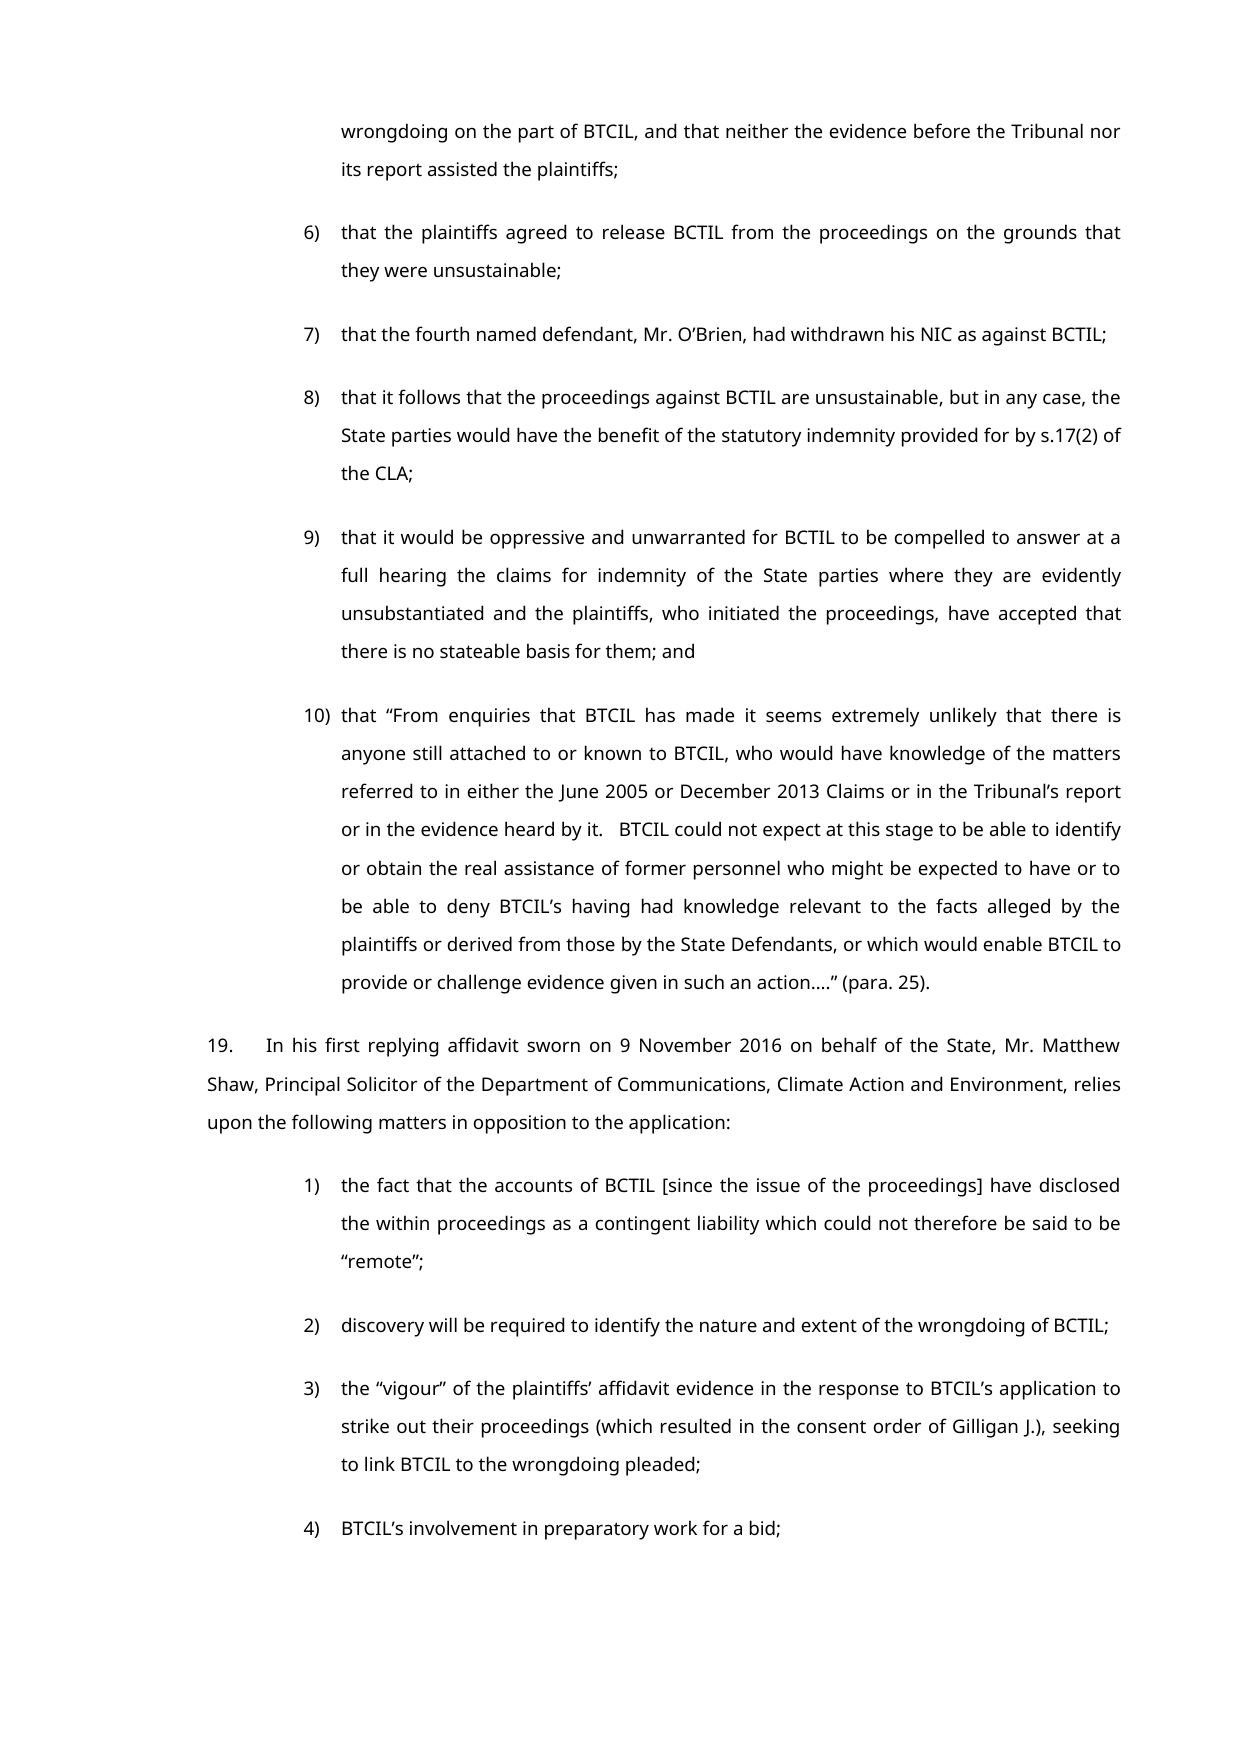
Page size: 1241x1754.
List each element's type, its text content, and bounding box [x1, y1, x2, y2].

list discovery will be required to identify the nature and extent of the wrongdoing of BCTIL; [303, 1312, 1122, 1338]
list In his first replying affidavit sworn on 9 November 2016 on behalf of the State, Mr. Matthew Shaw, Principal Solicitor of the Department of Communications, Climate Action and Environment, relies upon the following matters in opposition to the application: [207, 1033, 1122, 1135]
list that the fourth named defendant, Mr. O’Brien, had withdrawn his NIC as against BCTIL; [303, 321, 1122, 347]
list the fact that the accounts of BCTIL [since the issue of the proceedings] have disclosed the within proceedings as a contingent liability which could not therefore be said to be “remote”; [303, 1172, 1122, 1274]
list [303, 118, 1122, 182]
list that it would be oppressive and unwarranted for BCTIL to be compelled to answer at a full hearing the claims for indemnity of the State parties where they are evidently unsubstantiated and the plaintiffs, who initiated the proceedings, have accepted that there is no stateable basis for them; and [303, 524, 1122, 664]
list the “vigour” of the plaintiffs’ affidavit evidence in the response to BTCIL’s application to strike out their proceedings (which resulted in the consent order of Gilligan J.), seeking to link BTCIL to the wrongdoing pleaded; [303, 1375, 1122, 1477]
list BTCIL’s involvement in preparatory work for a bid; [303, 1515, 1122, 1541]
list that the plaintiffs agreed to release BCTIL from the proceedings on the grounds that they were unsustainable; [303, 219, 1122, 283]
list that it follows that the proceedings against BCTIL are unsustainable, but in any case, the State parties would have the benefit of the statutory indemnity provided for by s.17(2) of the CLA; [303, 384, 1122, 486]
list that “From enquiries that BTCIL has made it seems extremely unlikely that there is anyone still attached to or known to BTCIL, who would have knowledge of the matters referred to in either the June 2005 or December 2013 Claims or in the Tribunal’s report or in the evidence heard by it. BTCIL could not expect at this stage to be able to identify or obtain the real assistance of former personnel who might be expected to have or to be able to deny BTCIL’s having had knowledge relevant to the facts alleged by the plaintiffs or derived from those by the State Defendants, or which would enable BTCIL to provide or challenge evidence given in such an action….” (para. 25). [303, 702, 1122, 995]
